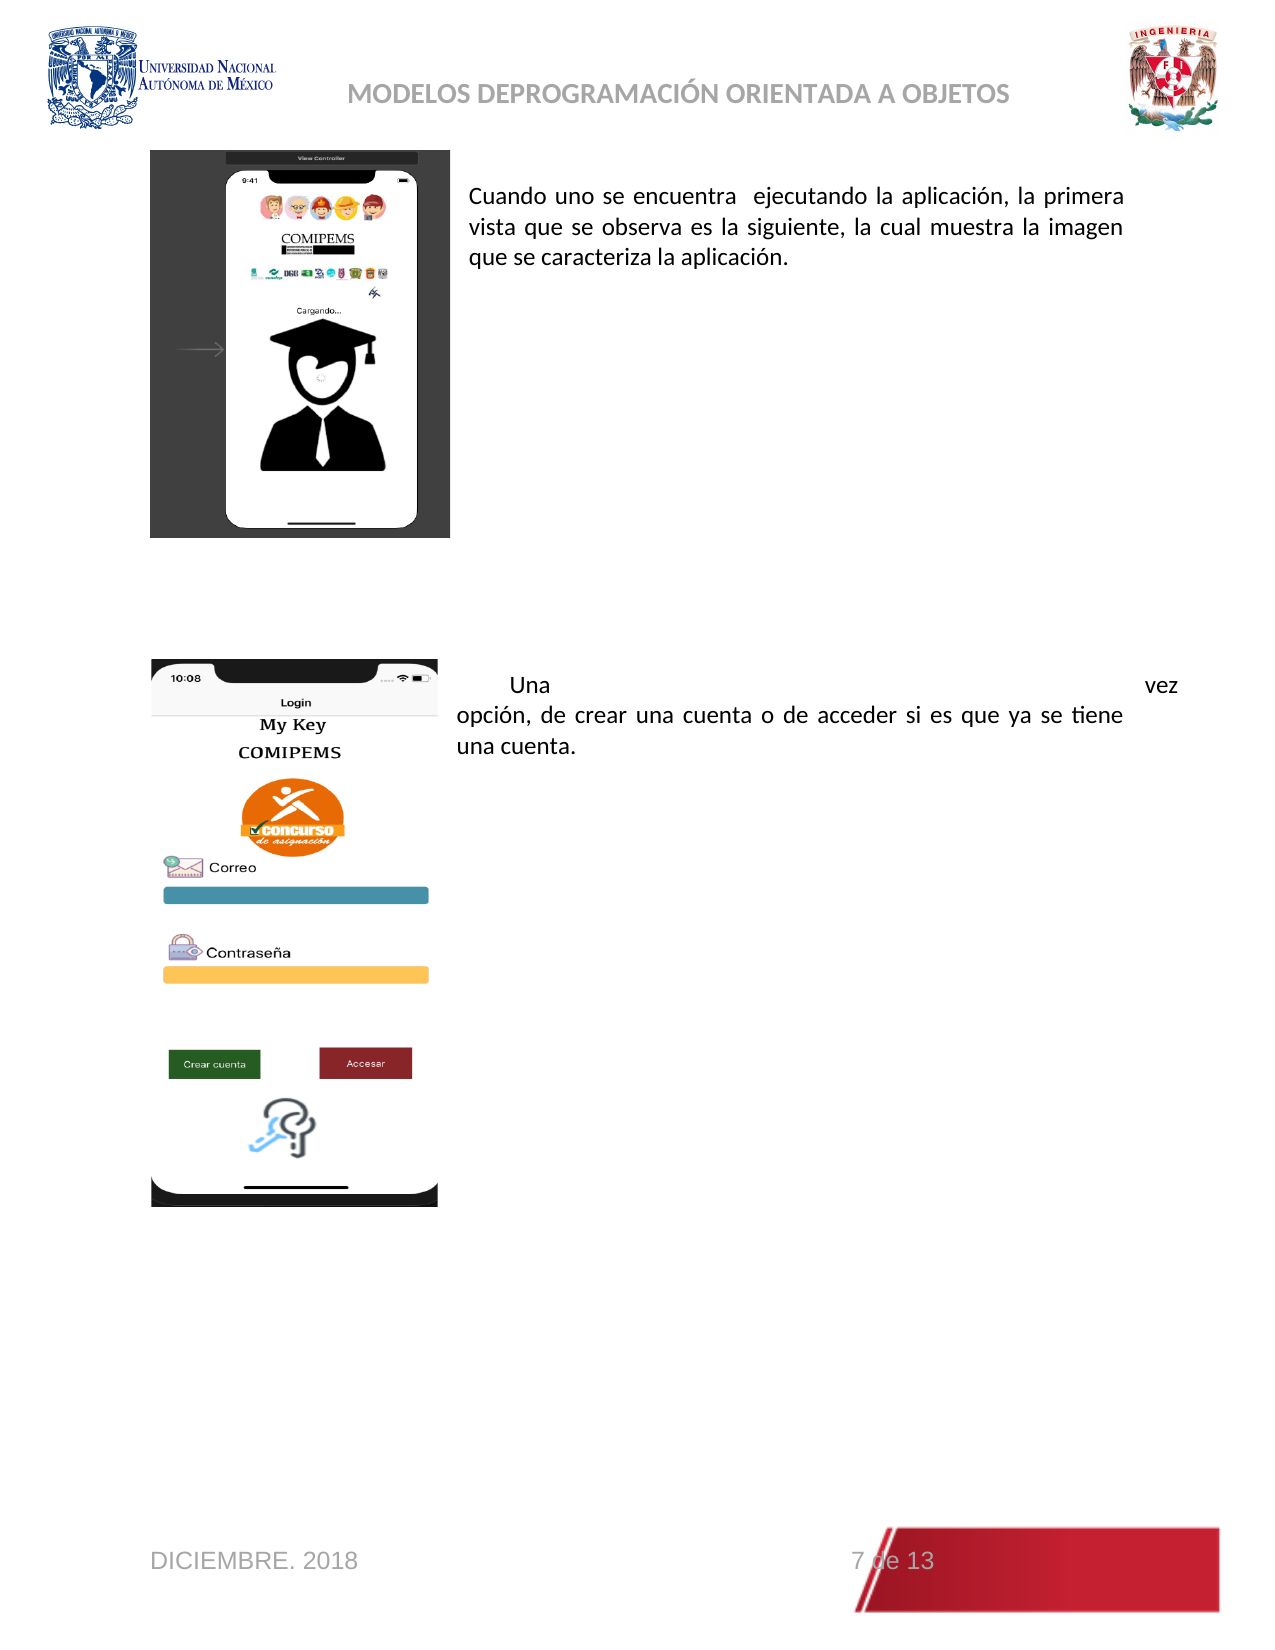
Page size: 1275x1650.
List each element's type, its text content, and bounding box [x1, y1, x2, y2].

text Una vez que se ha ingresado, la siguiente vista muestra la opción, de crear una cuenta o de acceder si es que ya se tiene una cuenta. [438, 669, 1125, 760]
picture [150, 659, 438, 1204]
picture [1125, 21, 1221, 135]
picture [46, 23, 277, 133]
text Cuando uno se encuentra ejecutando la aplicación, la primera vista que se observa es la siguiente, la cual muestra la imagen que se caracteriza la aplicación. [451, 181, 1125, 272]
picture [831, 1503, 1233, 1623]
picture [150, 150, 451, 538]
